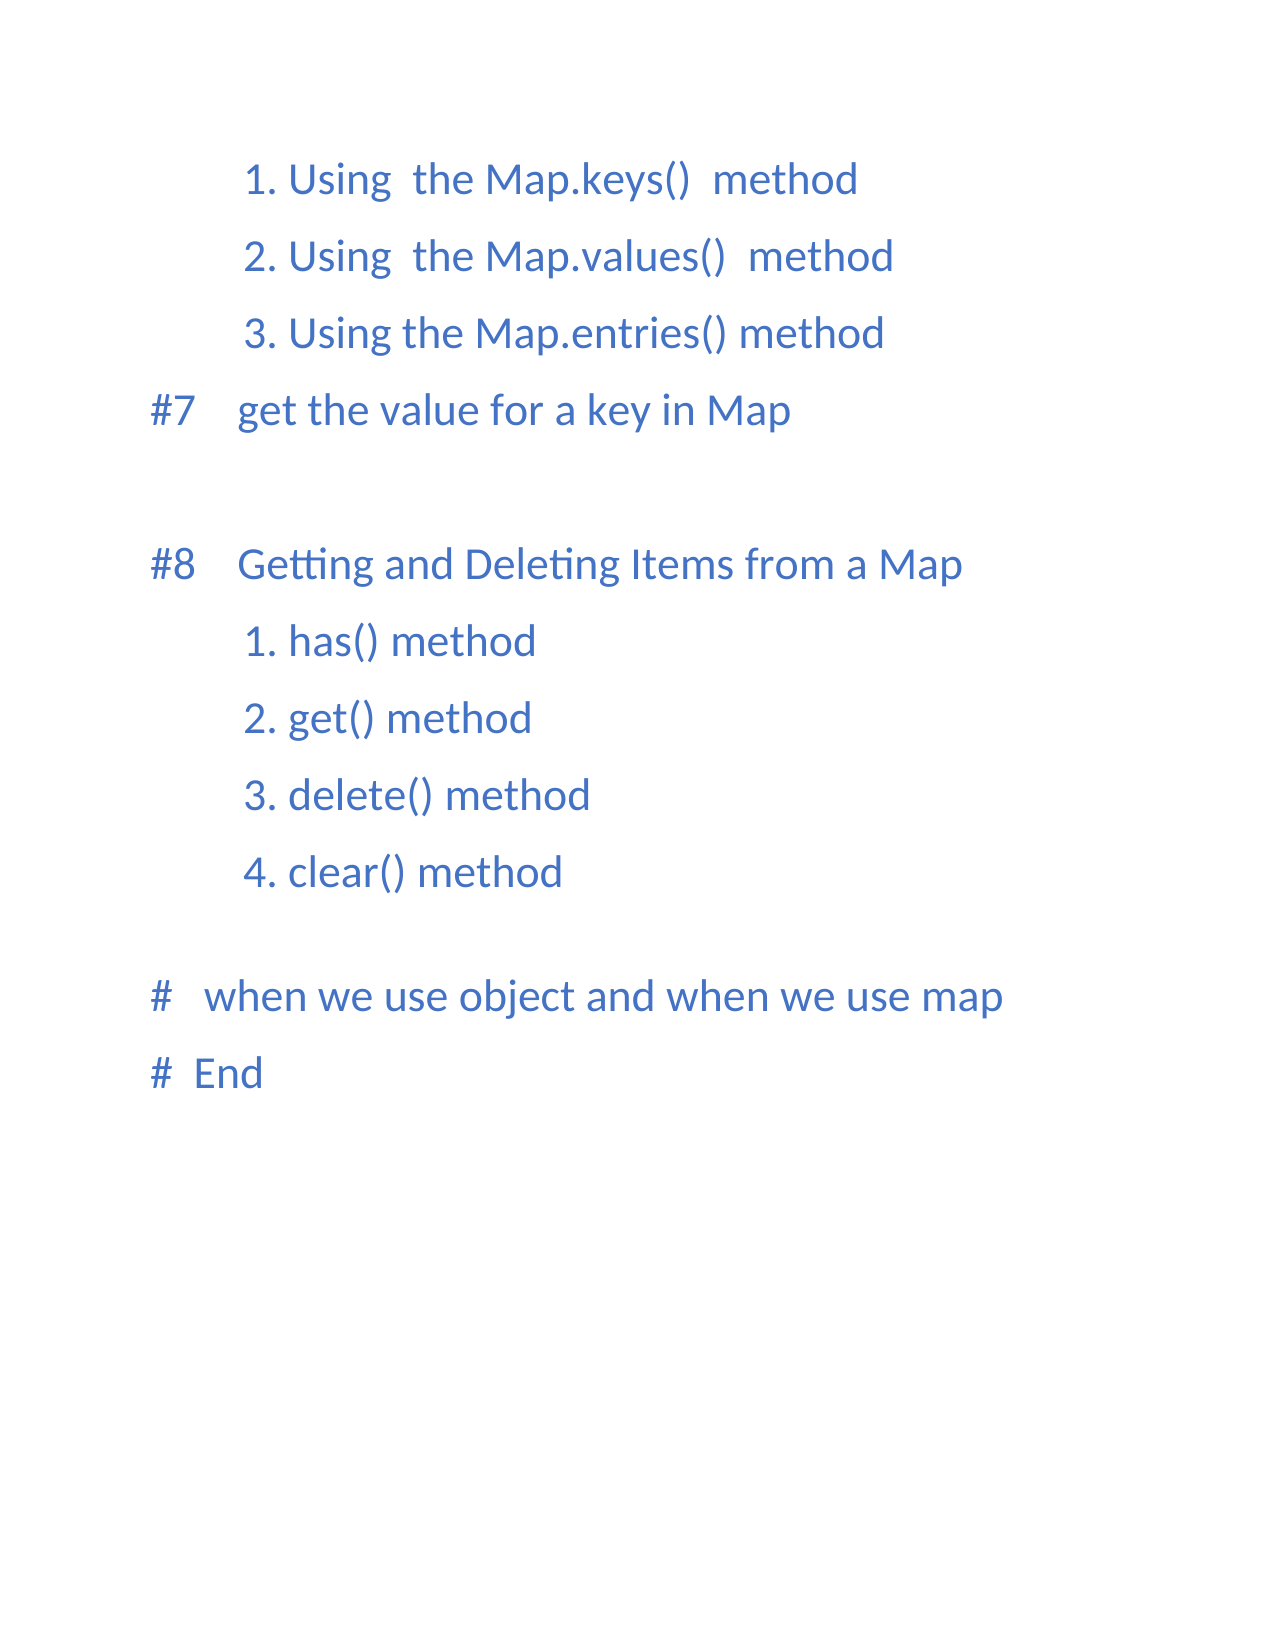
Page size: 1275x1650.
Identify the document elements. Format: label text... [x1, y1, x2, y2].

text # when we use object and when we use map [150, 967, 1125, 1023]
text # End [150, 1044, 1125, 1099]
text 1. has() method [150, 612, 1125, 668]
text 3. delete() method [150, 766, 1125, 822]
text 1. Using the Map.keys() method [150, 150, 1125, 206]
text #7 get the value for a key in Map [150, 381, 1125, 437]
text 2. get() method [150, 689, 1125, 745]
text 3. Using the Map.entries() method [150, 304, 1125, 360]
text #8 Getting and Deleting Items from a Map [150, 535, 1125, 591]
text 2. Using the Map.values() method [150, 227, 1125, 283]
text 4. clear() method [150, 843, 1125, 899]
